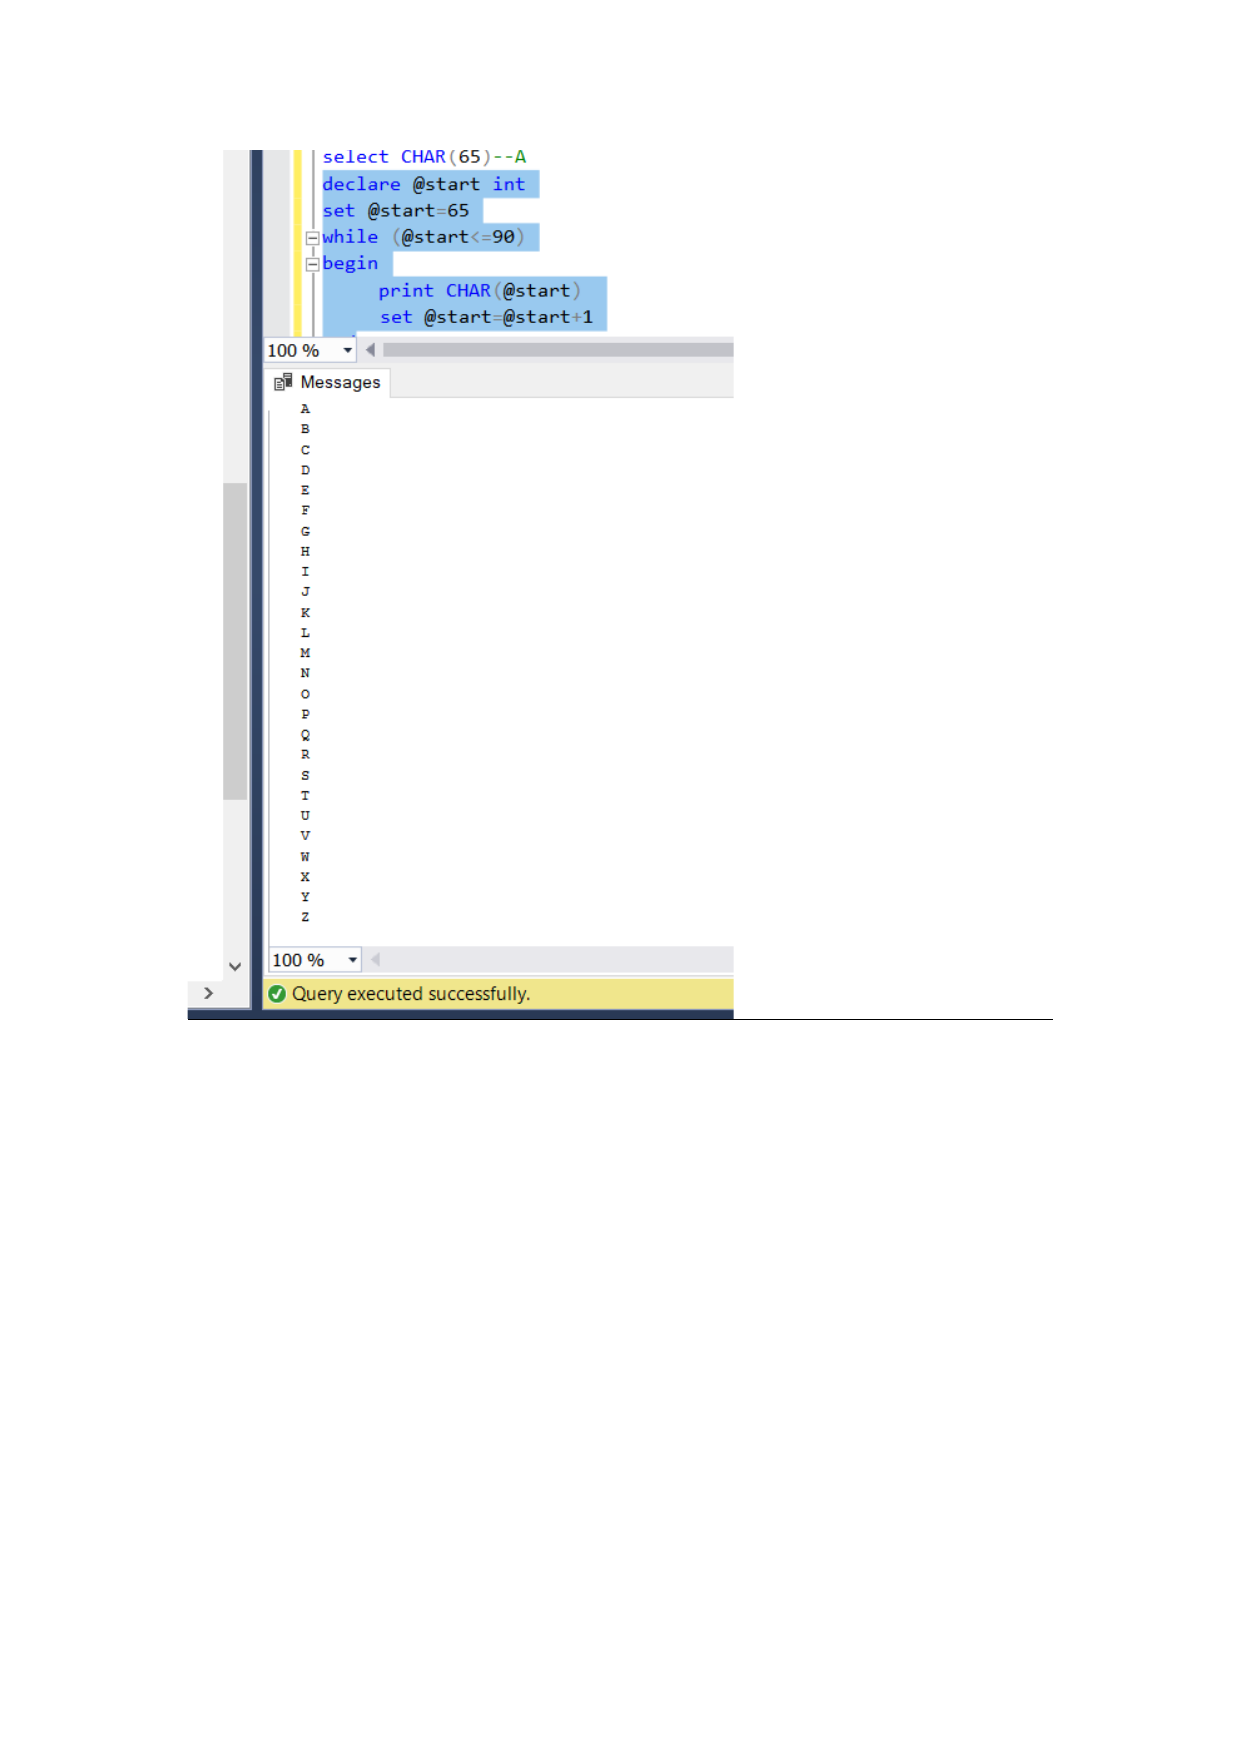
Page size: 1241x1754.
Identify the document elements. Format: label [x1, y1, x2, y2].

picture [187, 150, 734, 1019]
